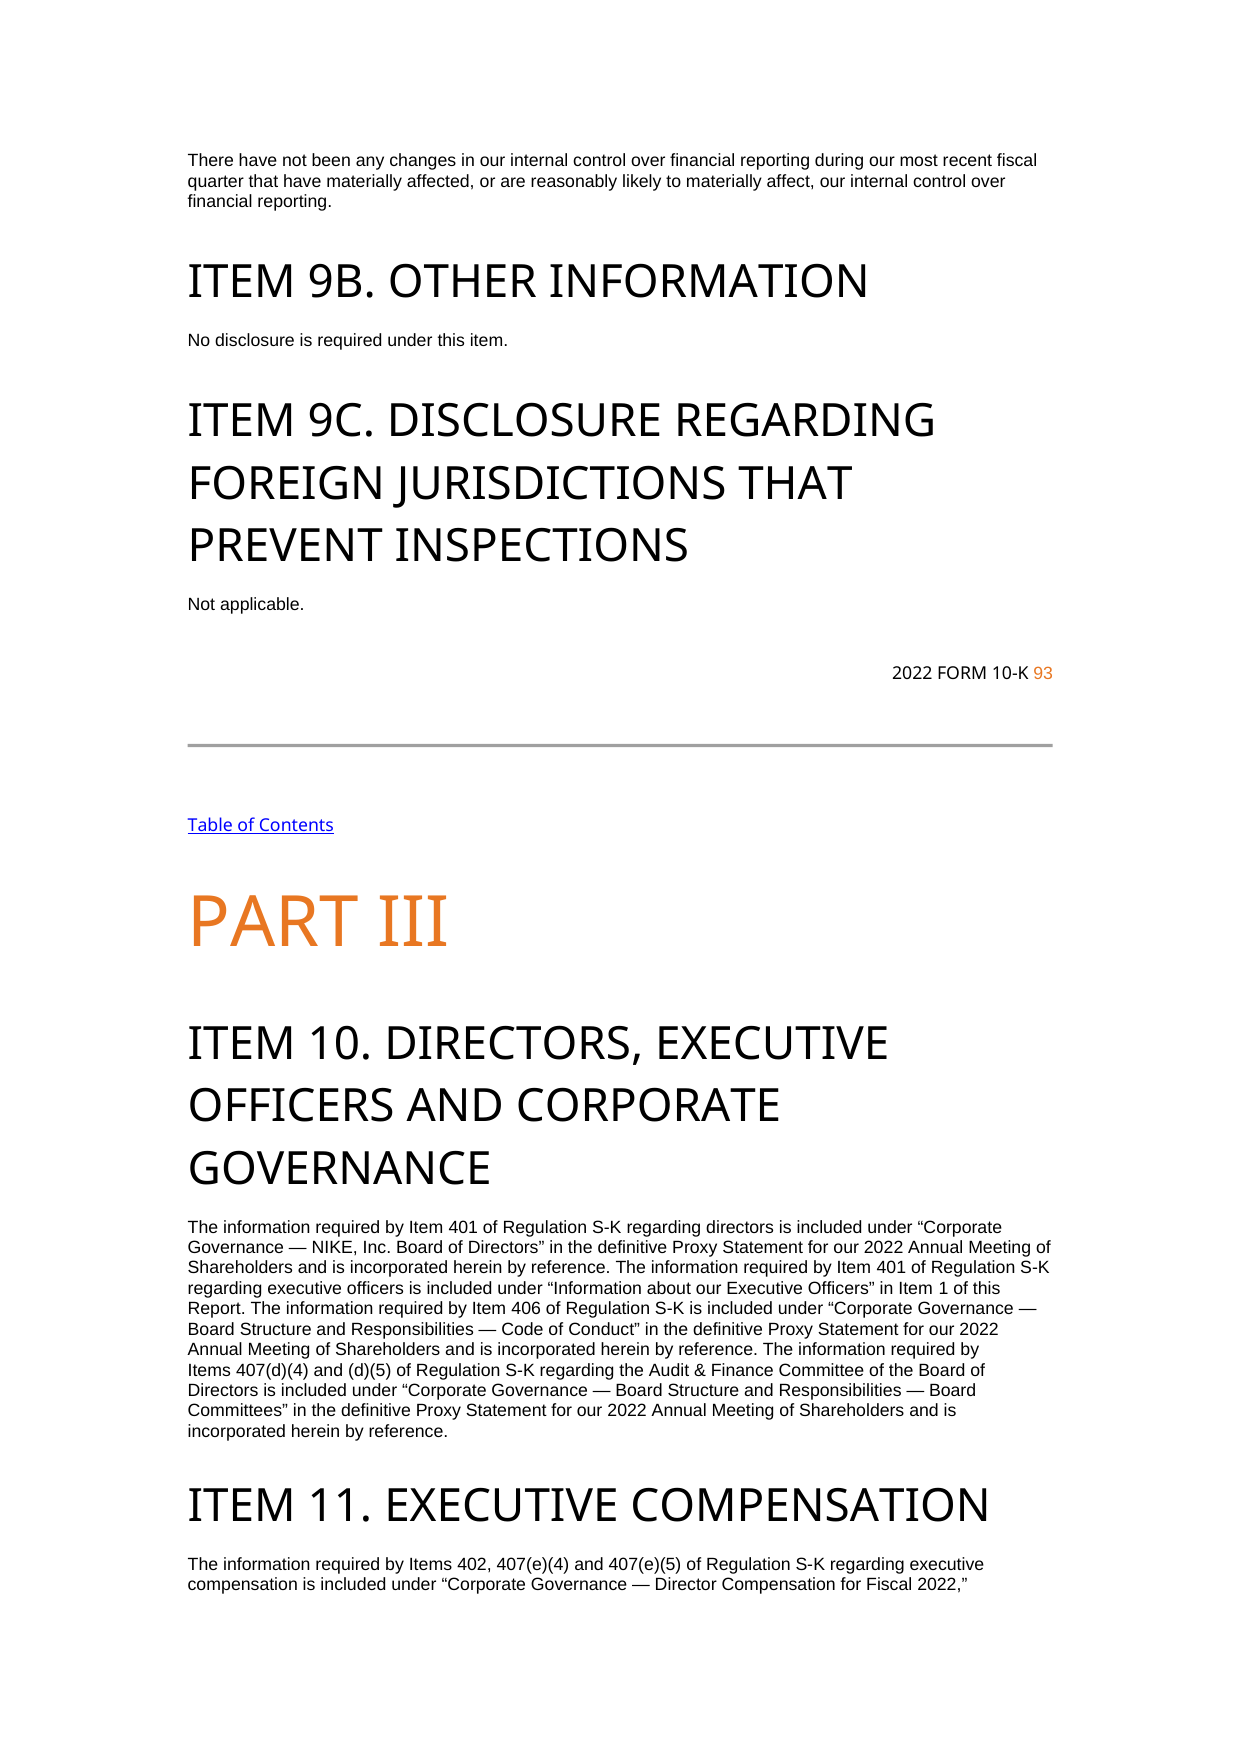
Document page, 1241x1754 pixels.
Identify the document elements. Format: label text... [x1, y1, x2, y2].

text ITEM 9C. DISCLOSURE REGARDING FOREIGN JURISDICTIONS THAT PREVENT INSPECTIONS [187, 388, 1053, 575]
text Not applicable. [187, 594, 1053, 614]
text 2022 FORM 10-K 93 [187, 661, 1053, 685]
text ITEM 10. DIRECTORS, EXECUTIVE OFFICERS AND CORPORATE GOVERNANCE [187, 1011, 1053, 1198]
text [187, 1553, 1053, 1594]
text ITEM 9B. OTHER INFORMATION [187, 249, 1053, 311]
text Table of Contents [187, 812, 1053, 836]
text PART III [187, 870, 1053, 967]
text No disclosure is required under this item. [187, 330, 1053, 350]
text ITEM 11. EXECUTIVE COMPENSATION [187, 1472, 1053, 1535]
text The information required by Item 401 of Regulation S-K regarding directors is included under “Corporate Governance — NIKE, Inc. Board of Directors” in the definitive Proxy Statement for our 2022 Annual Meeting of Shareholders and is incorporated herein by reference. The information required by Item 401 of Regulation S-K regarding executive officers is included under “Information about our Executive Officers” in Item 1 of this Report. The information required by Item 406 of Regulation S-K is included under “Corporate Governance — Board Structure and Responsibilities — Code of Conduct” in the definitive Proxy Statement for our 2022 Annual Meeting of Shareholders and is incorporated herein by reference. The information required by Items 407(d)(4) and (d)(5) of Regulation S-K regarding the Audit & Finance Committee of the Board of Directors is included under “Corporate Governance — Board Structure and Responsibilities — Board Committees” in the definitive Proxy Statement for our 2022 Annual Meeting of Shareholders and is incorporated herein by reference. [187, 1216, 1053, 1441]
text There have not been any changes in our internal control over financial reporting during our most recent fiscal quarter that have materially affected, or are reasonably likely to materially affect, our internal control over financial reporting. [187, 150, 1053, 211]
